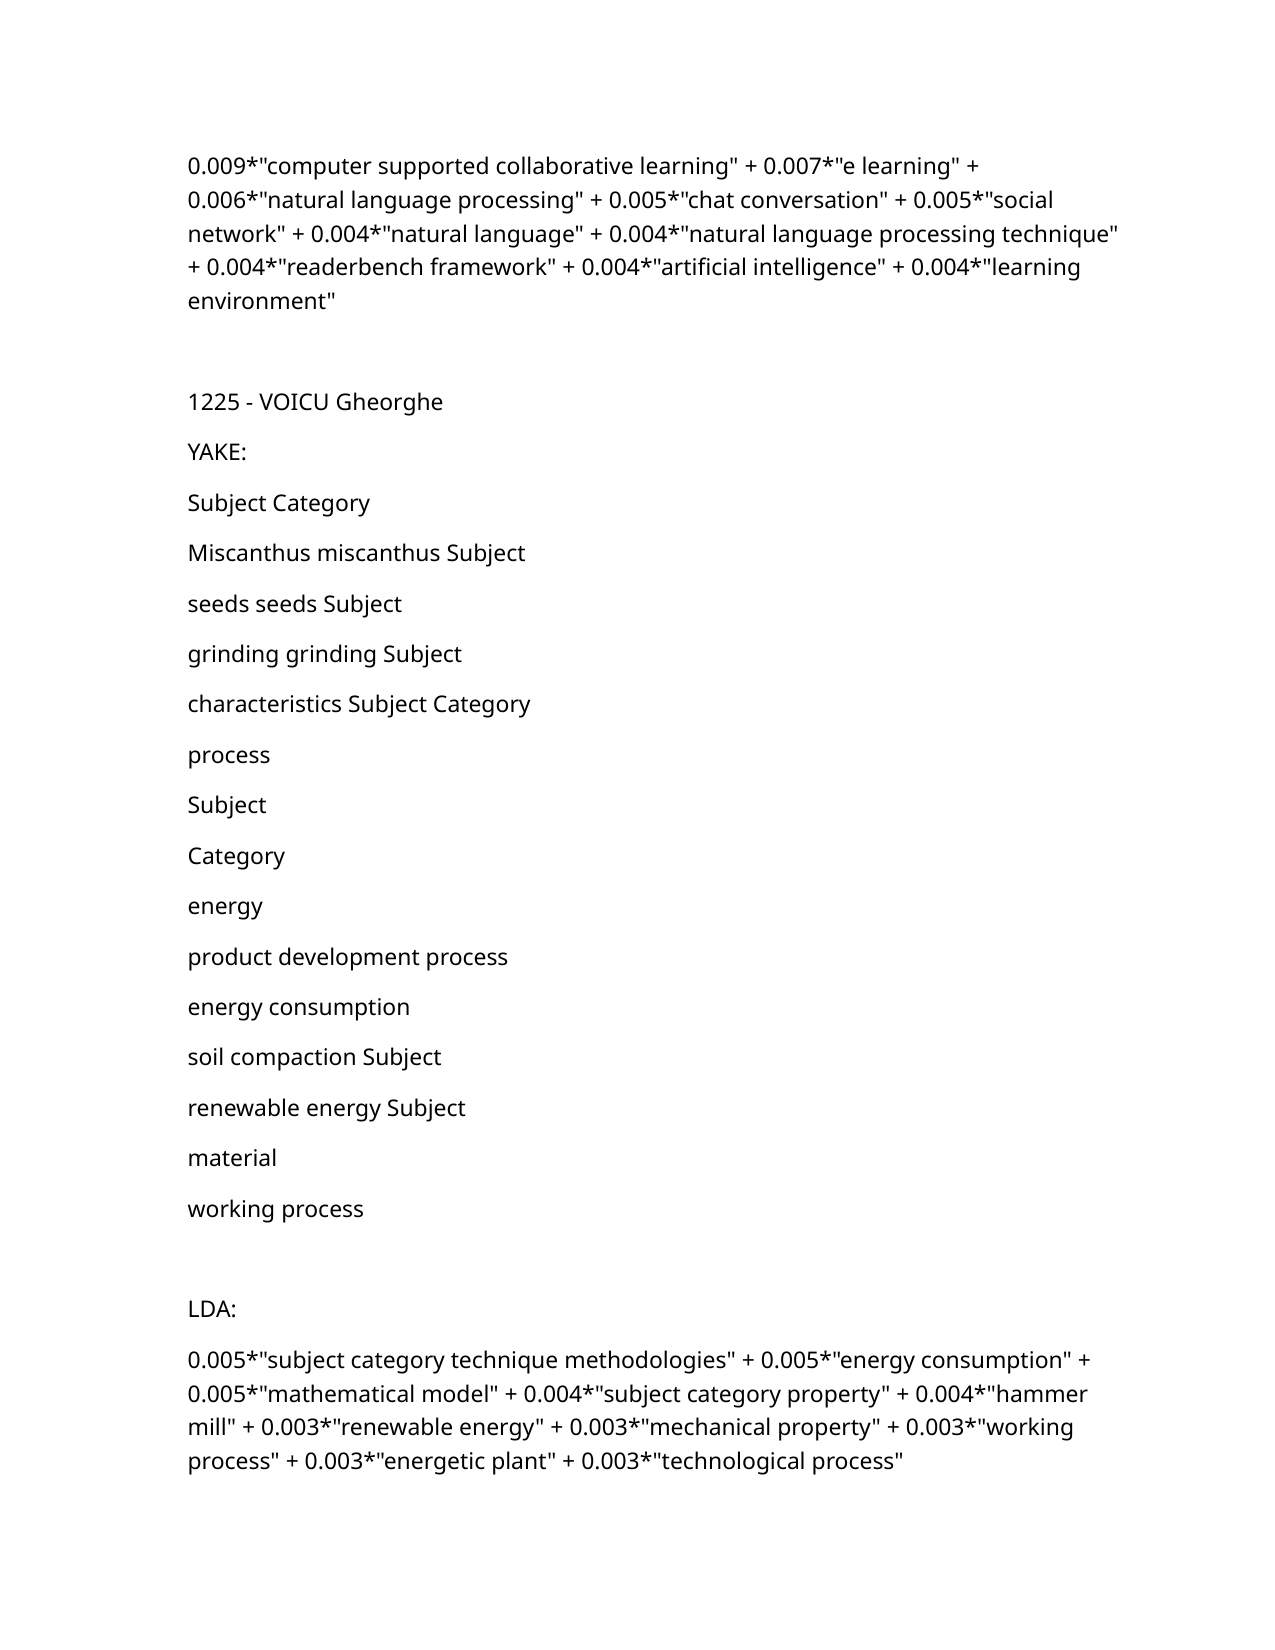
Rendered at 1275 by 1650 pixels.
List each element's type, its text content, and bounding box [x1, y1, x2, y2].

text Miscanthus miscanthus Subject [187, 537, 1125, 568]
text renewable energy Subject [187, 1092, 1125, 1123]
text seeds seeds Subject [187, 587, 1125, 619]
text product development process [187, 940, 1125, 972]
text energy consumption [187, 991, 1125, 1022]
text material [187, 1142, 1125, 1173]
text soil compaction Subject [187, 1041, 1125, 1072]
text characteristics Subject Category [187, 688, 1125, 719]
text LDA: [187, 1293, 1125, 1324]
text working process [187, 1192, 1125, 1224]
text energy [187, 890, 1125, 921]
text 0.009*"computer supported collaborative learning" + 0.007*"e learning" + 0.006*"natural language processing" + 0.005*"chat conversation" + 0.005*"social network" + 0.004*"natural language" + 0.004*"natural language processing technique" + 0.004*"readerbench framework" + 0.004*"artificial intelligence" + 0.004*"learning environment" [187, 150, 1125, 316]
text Subject [187, 789, 1125, 820]
text Category [187, 839, 1125, 871]
text grinding grinding Subject [187, 638, 1125, 669]
text YAKE: [187, 436, 1125, 467]
text 1225 - VOICU Gheorghe [187, 386, 1125, 417]
text process [187, 739, 1125, 770]
text Subject Category [187, 487, 1125, 518]
text 0.005*"subject category technique methodologies" + 0.005*"energy consumption" + 0.005*"mathematical model" + 0.004*"subject category property" + 0.004*"hammer mill" + 0.003*"renewable energy" + 0.003*"mechanical property" + 0.003*"working process" + 0.003*"energetic plant" + 0.003*"technological process" [187, 1344, 1125, 1476]
